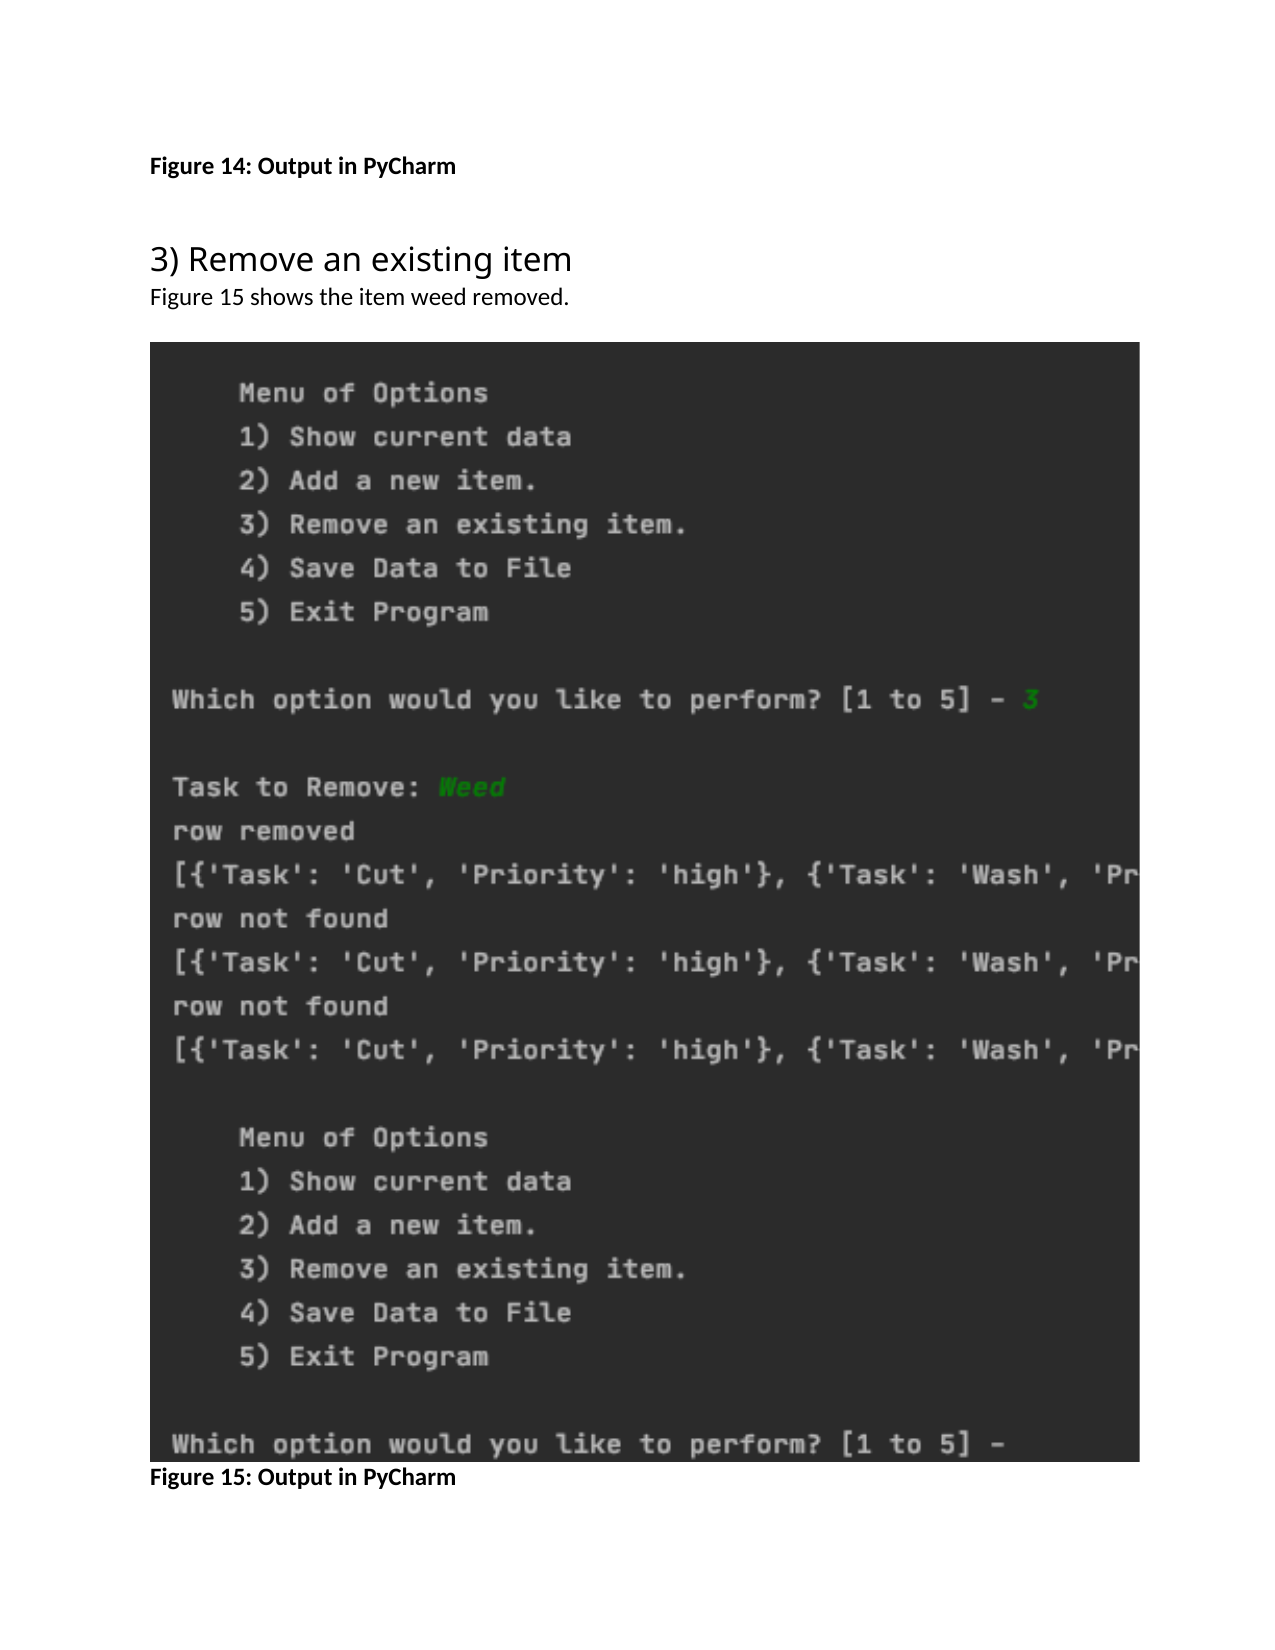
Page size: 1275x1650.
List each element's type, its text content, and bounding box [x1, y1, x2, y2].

text Figure 14: Output in PyCharm [150, 150, 1125, 181]
text Figure 15: Output in PyCharm [150, 1462, 1125, 1492]
text Figure 15 shows the item weed removed. [150, 281, 1125, 312]
picture [150, 342, 1140, 1462]
subtitle 3) Remove an existing item [150, 236, 1125, 281]
